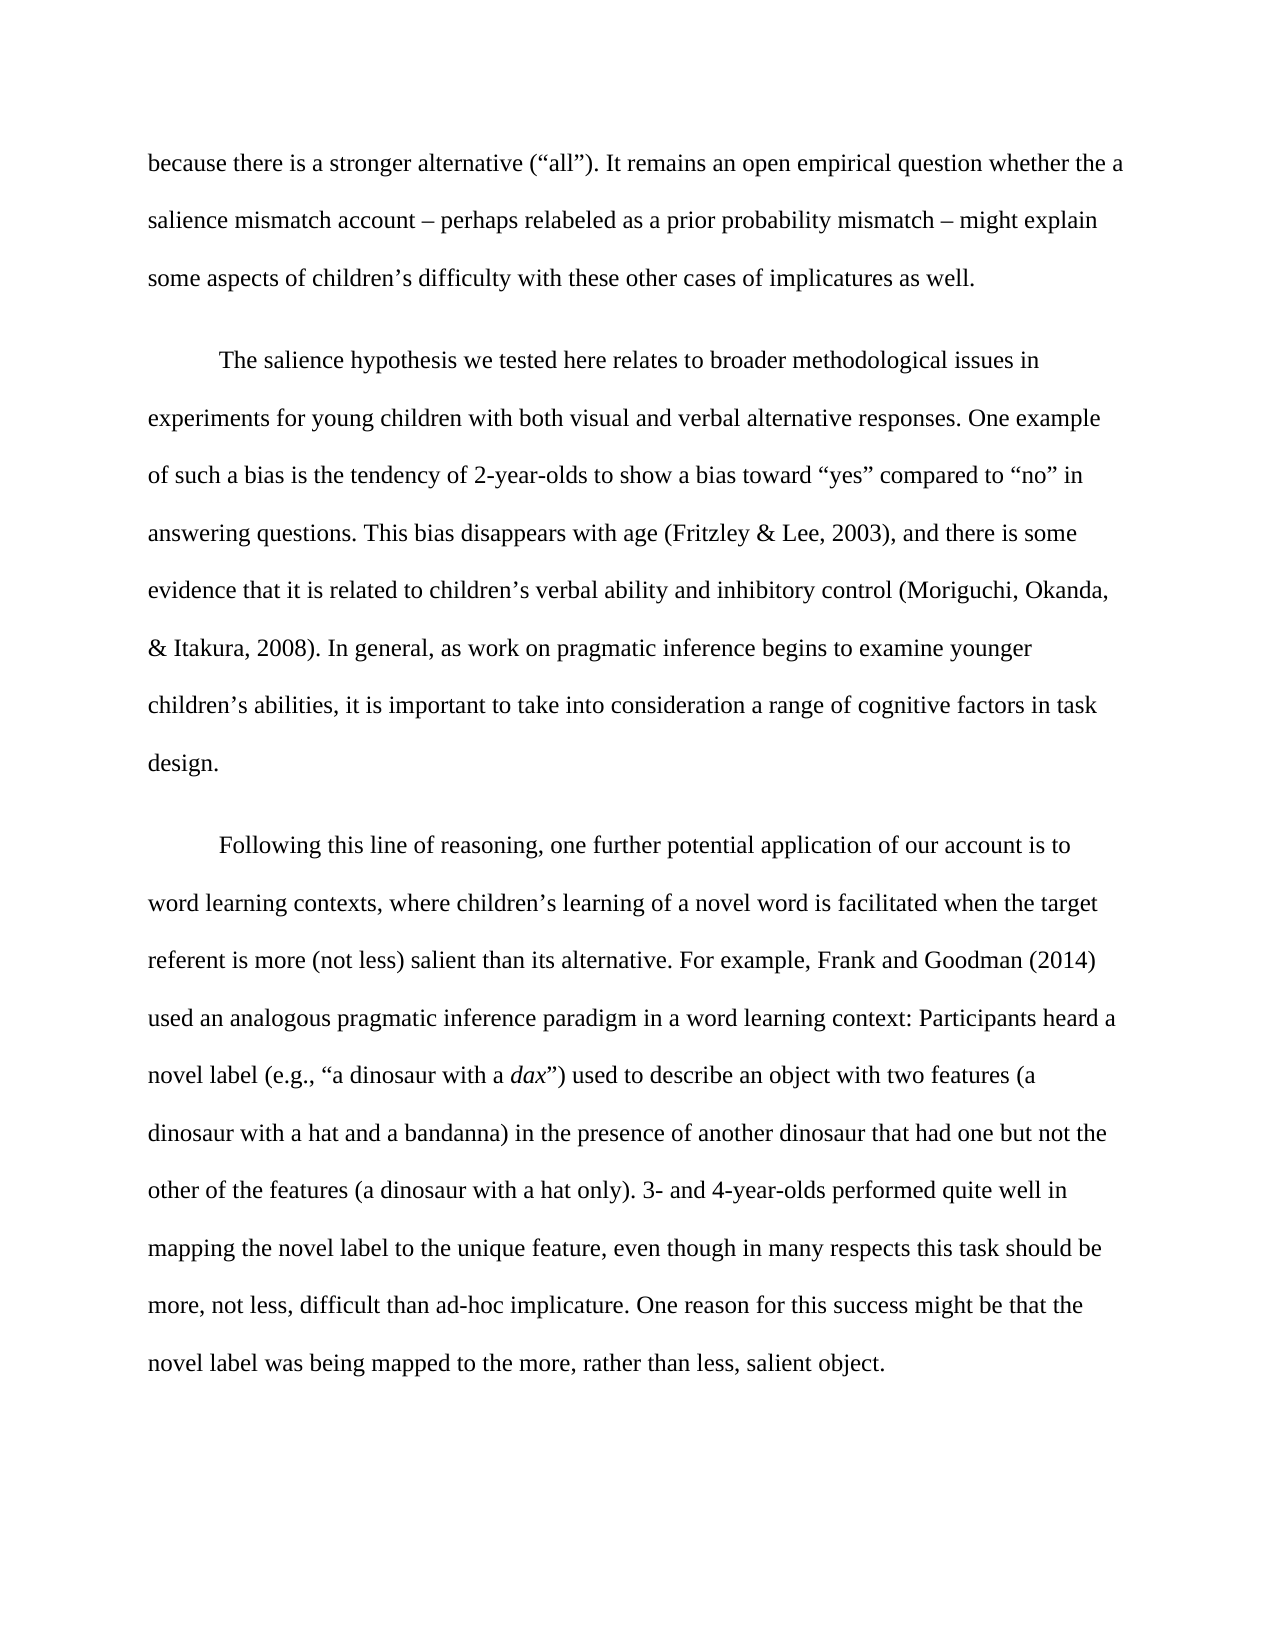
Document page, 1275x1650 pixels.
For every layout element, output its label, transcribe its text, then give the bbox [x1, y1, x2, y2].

text Following this line of reasoning, one further potential application of our account is to word learning contexts, where children’s learning of a novel word is facilitated when the target referent is more (not less) salient than its alternative. For example, Frank and Goodman (2014) used an analogous pragmatic inference paradigm in a word learning context: Participants heard a novel label (e.g., “a dinosaur with a dax”) used to describe an object with two features (a dinosaur with a hat and a bandanna) in the presence of another dinosaur that had one but not the other of the features (a dinosaur with a hat only). 3- and 4-year-olds performed quite well in mapping the novel label to the unique feature, even though in many respects this task should be more, not less, difficult than ad-hoc implicature. One reason for this success might be that the novel label was being mapped to the more, rather than less, salient object. [148, 830, 1127, 1376]
text The salience hypothesis we tested here relates to broader methodological issues in experiments for young children with both visual and verbal alternative responses. One example of such a bias is the tendency of 2-year-olds to show a bias toward “yes” compared to “no” in answering questions. This bias disappears with age (Fritzley & Lee, 2003), and there is some evidence that it is related to children’s verbal ability and inhibitory control (Moriguchi, Okanda, & Itakura, 2008). In general, as work on pragmatic inference begins to examine younger children’s abilities, it is important to take into consideration a range of cognitive factors in task design. [148, 345, 1127, 776]
